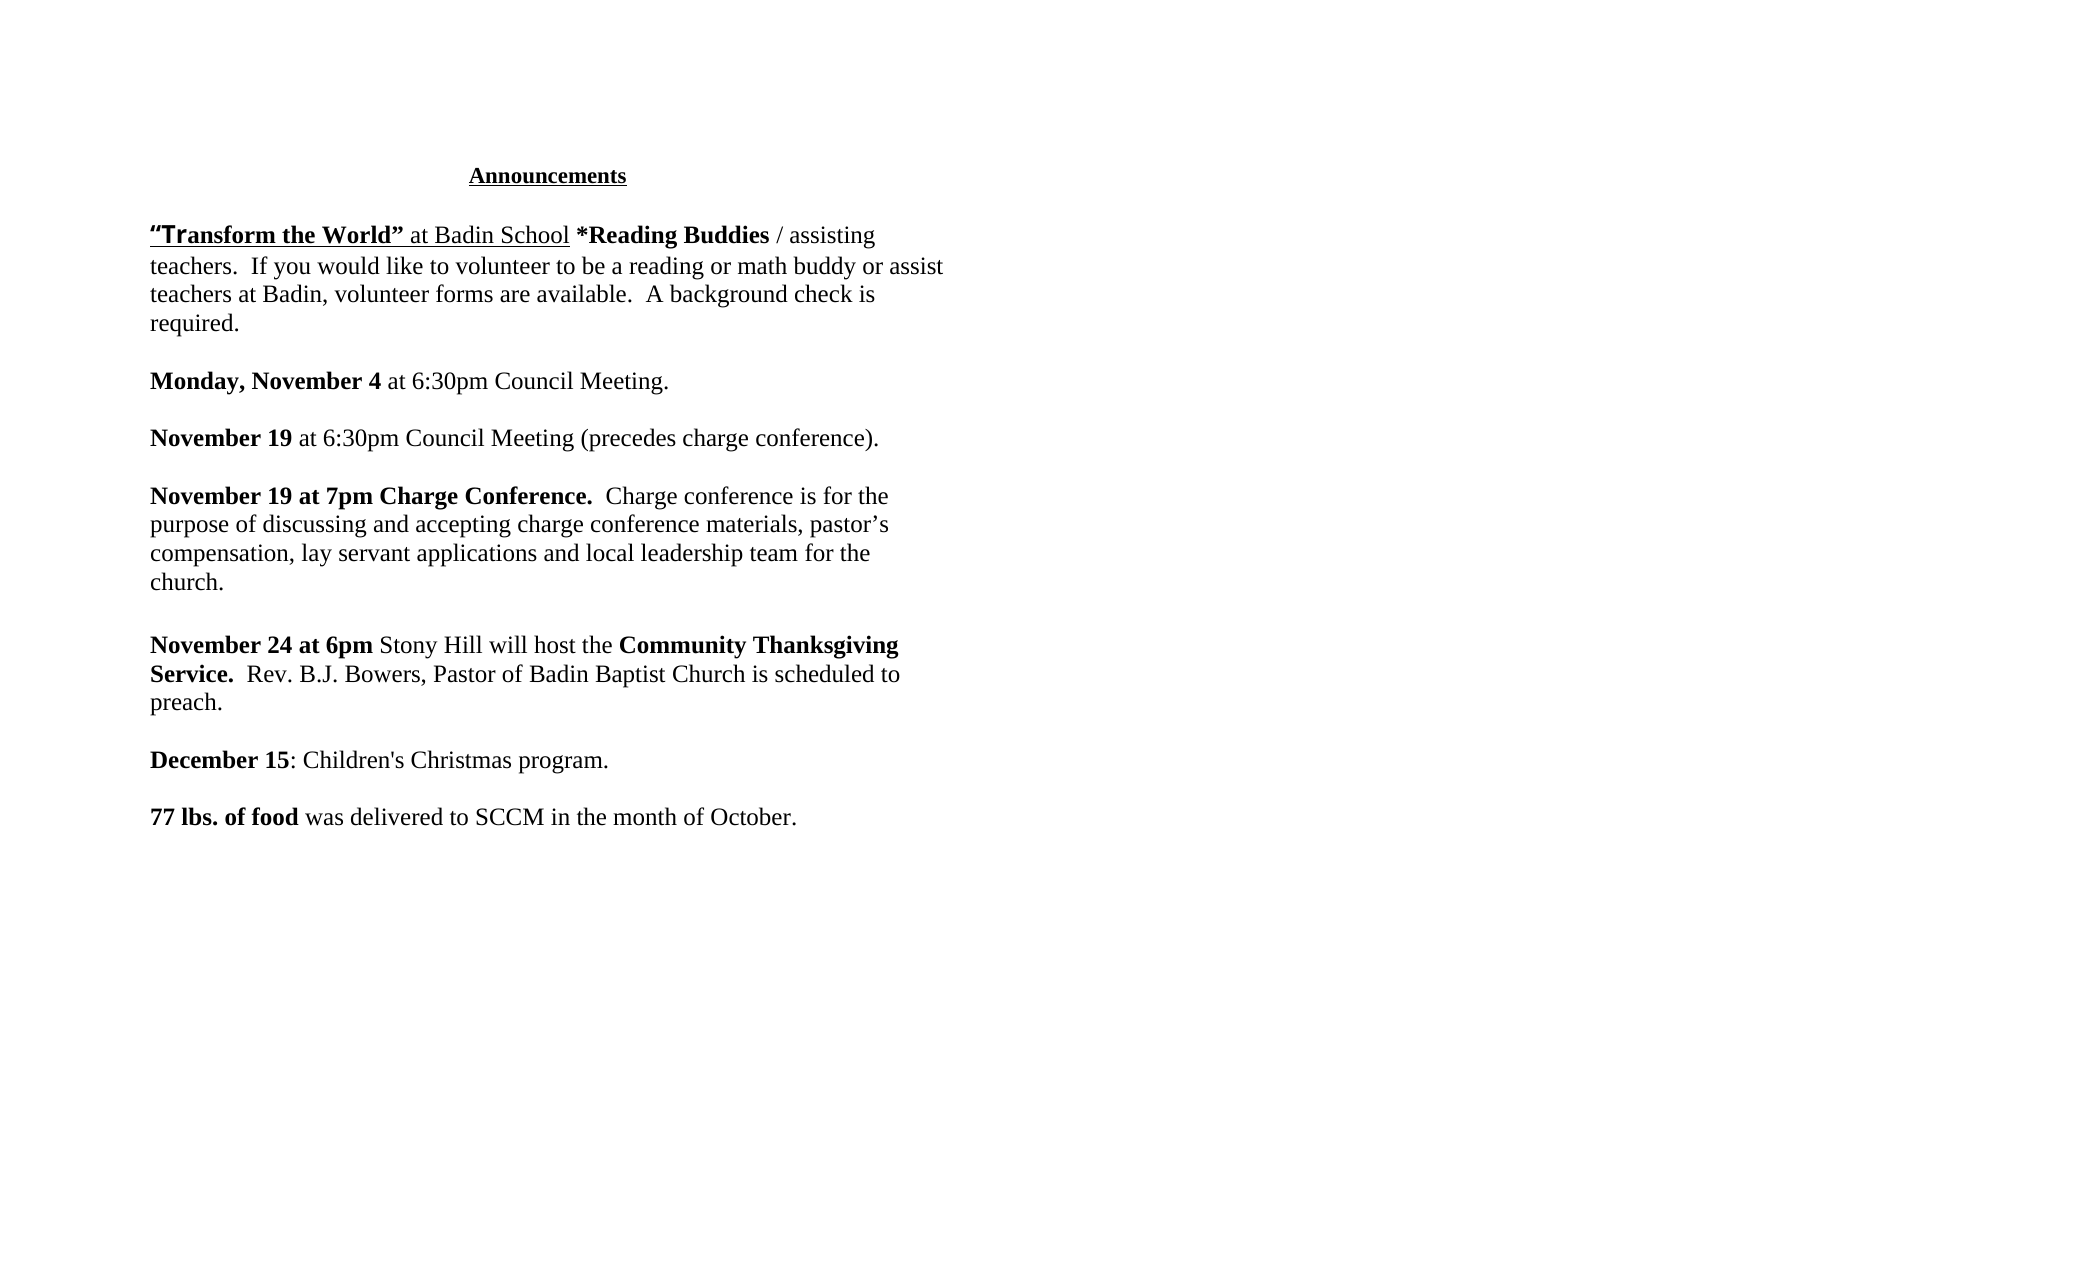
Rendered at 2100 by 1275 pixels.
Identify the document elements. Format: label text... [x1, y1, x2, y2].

text “Transform the World” at Badin School *Reading Buddies / assisting teachers. If you would like to volunteer to be a reading or math buddy or assist teachers at Badin, volunteer forms are available. A background check is required. [150, 217, 945, 337]
text Monday, November 4 at 6:30pm Council Meeting. [150, 366, 945, 394]
text 77 lbs. of food was delivered to SCCM in the month of October. [150, 802, 945, 831]
text November 24 at 6pm Stony Hill will host the Community Thanksgiving Service. Rev. B.J. Bowers, Pastor of Badin Baptist Church is scheduled to preach. [150, 630, 945, 716]
text November 19 at 6:30pm Council Meeting (precedes charge conference). [150, 423, 945, 452]
text November 19 at 7pm Charge Conference. Charge conference is for the purpose of discussing and accepting charge conference materials, pastor’s compensation, lay servant applications and local leadership team for the church. [150, 481, 945, 596]
text December 15: Children's Christmas program. [150, 745, 945, 774]
text Announcements [150, 162, 945, 188]
